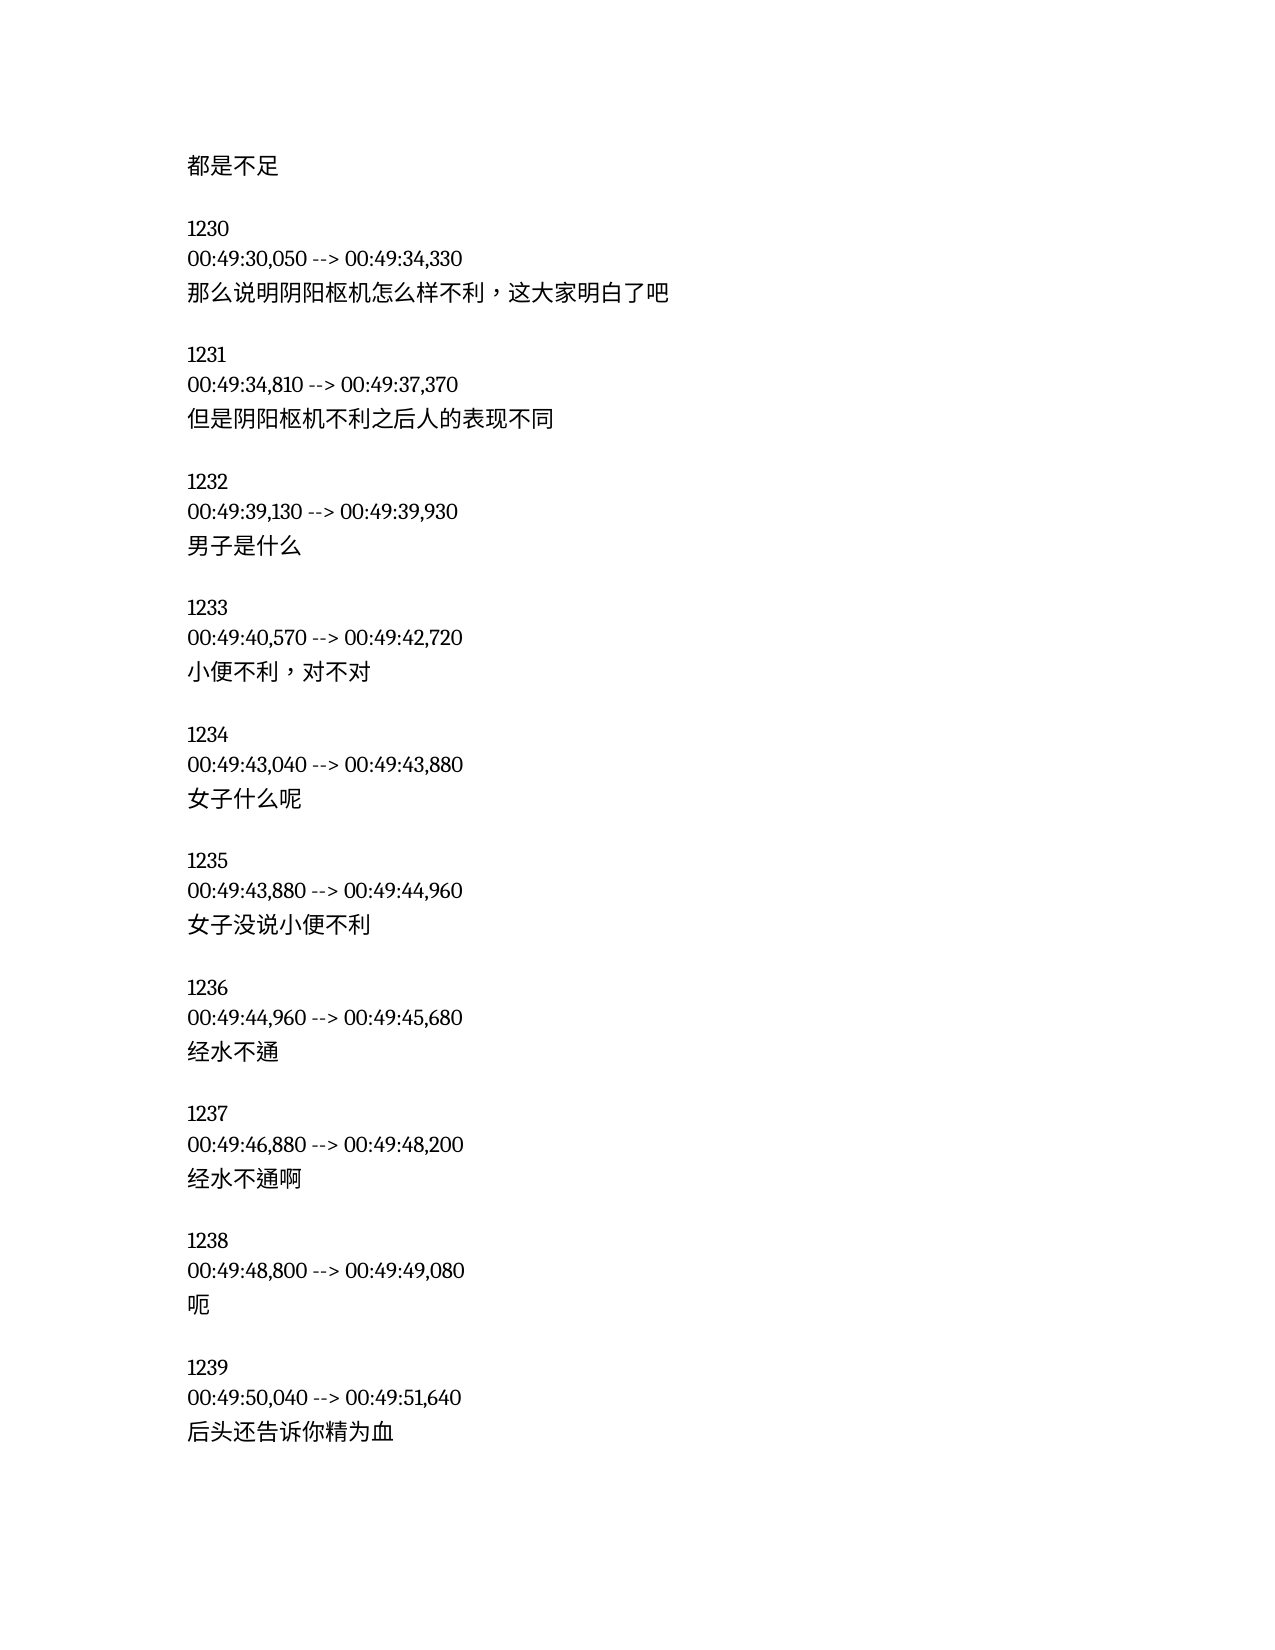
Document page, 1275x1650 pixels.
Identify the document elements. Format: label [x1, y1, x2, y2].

text [187, 150, 1087, 1477]
